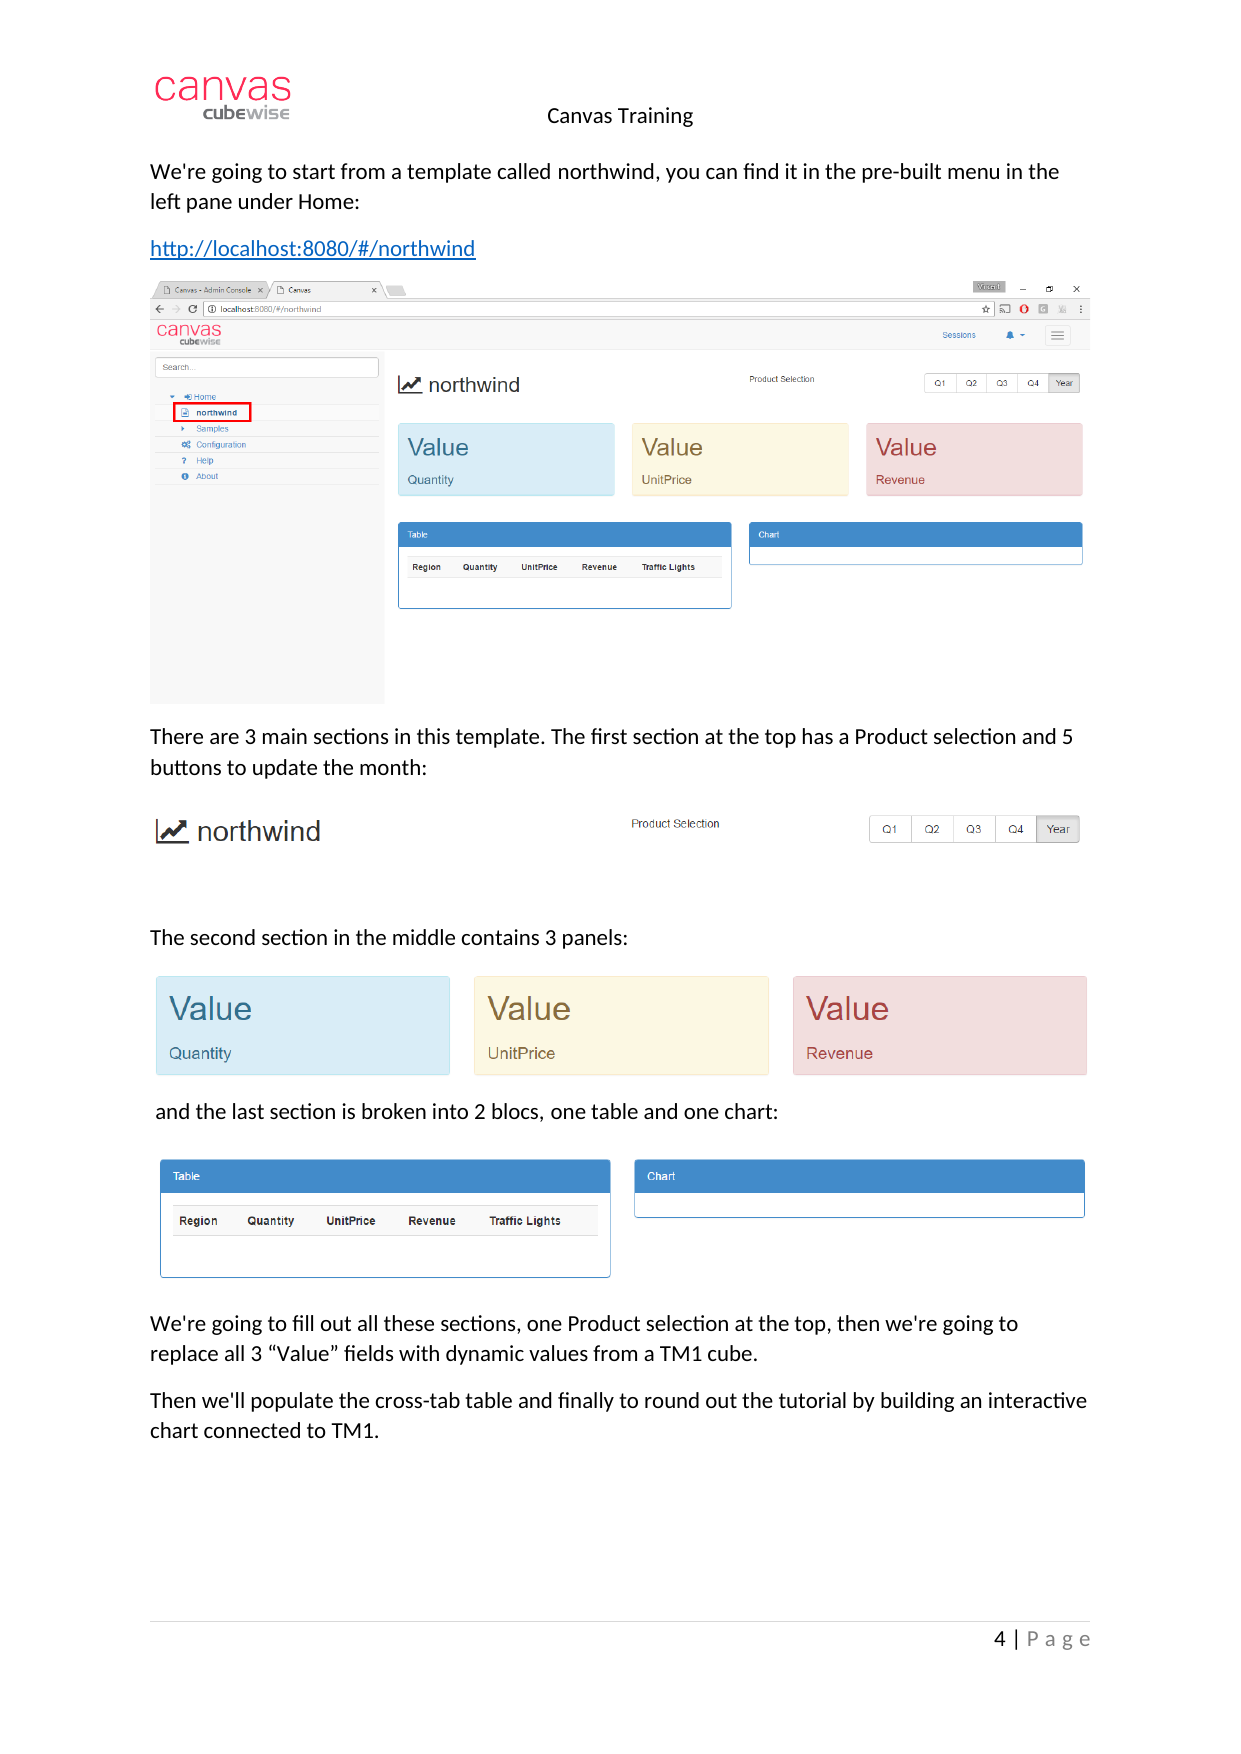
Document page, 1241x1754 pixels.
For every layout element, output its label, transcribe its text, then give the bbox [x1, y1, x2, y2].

text There are 3 main sections in this template. The first section at the top has a Product selection and 5 buttons to update the month: [150, 722, 1090, 781]
picture [150, 73, 295, 124]
picture [150, 281, 1091, 704]
picture [150, 969, 1091, 1079]
text Then we'll populate the cross-tab table and finally to round out the tutorial by building an interactive chart connected to TM1. [150, 1386, 1090, 1444]
text The second section in the middle contains 3 panels: [150, 923, 1090, 951]
text We're going to start from a template called northwind, you can find it in the pre-built menu in the left pane under Home: [150, 157, 1090, 215]
text and the last section is broken into 2 blocs, one table and one chart: [150, 1097, 1090, 1125]
text http://localhost:8080/#/northwind [150, 234, 1090, 262]
picture [150, 799, 1091, 857]
picture [150, 1144, 1091, 1291]
text We're going to fill out all these sections, one Product selection at the top, then we're going to replace all 3 “Value” fields with dynamic values from a TM1 cube. [150, 1309, 1090, 1367]
